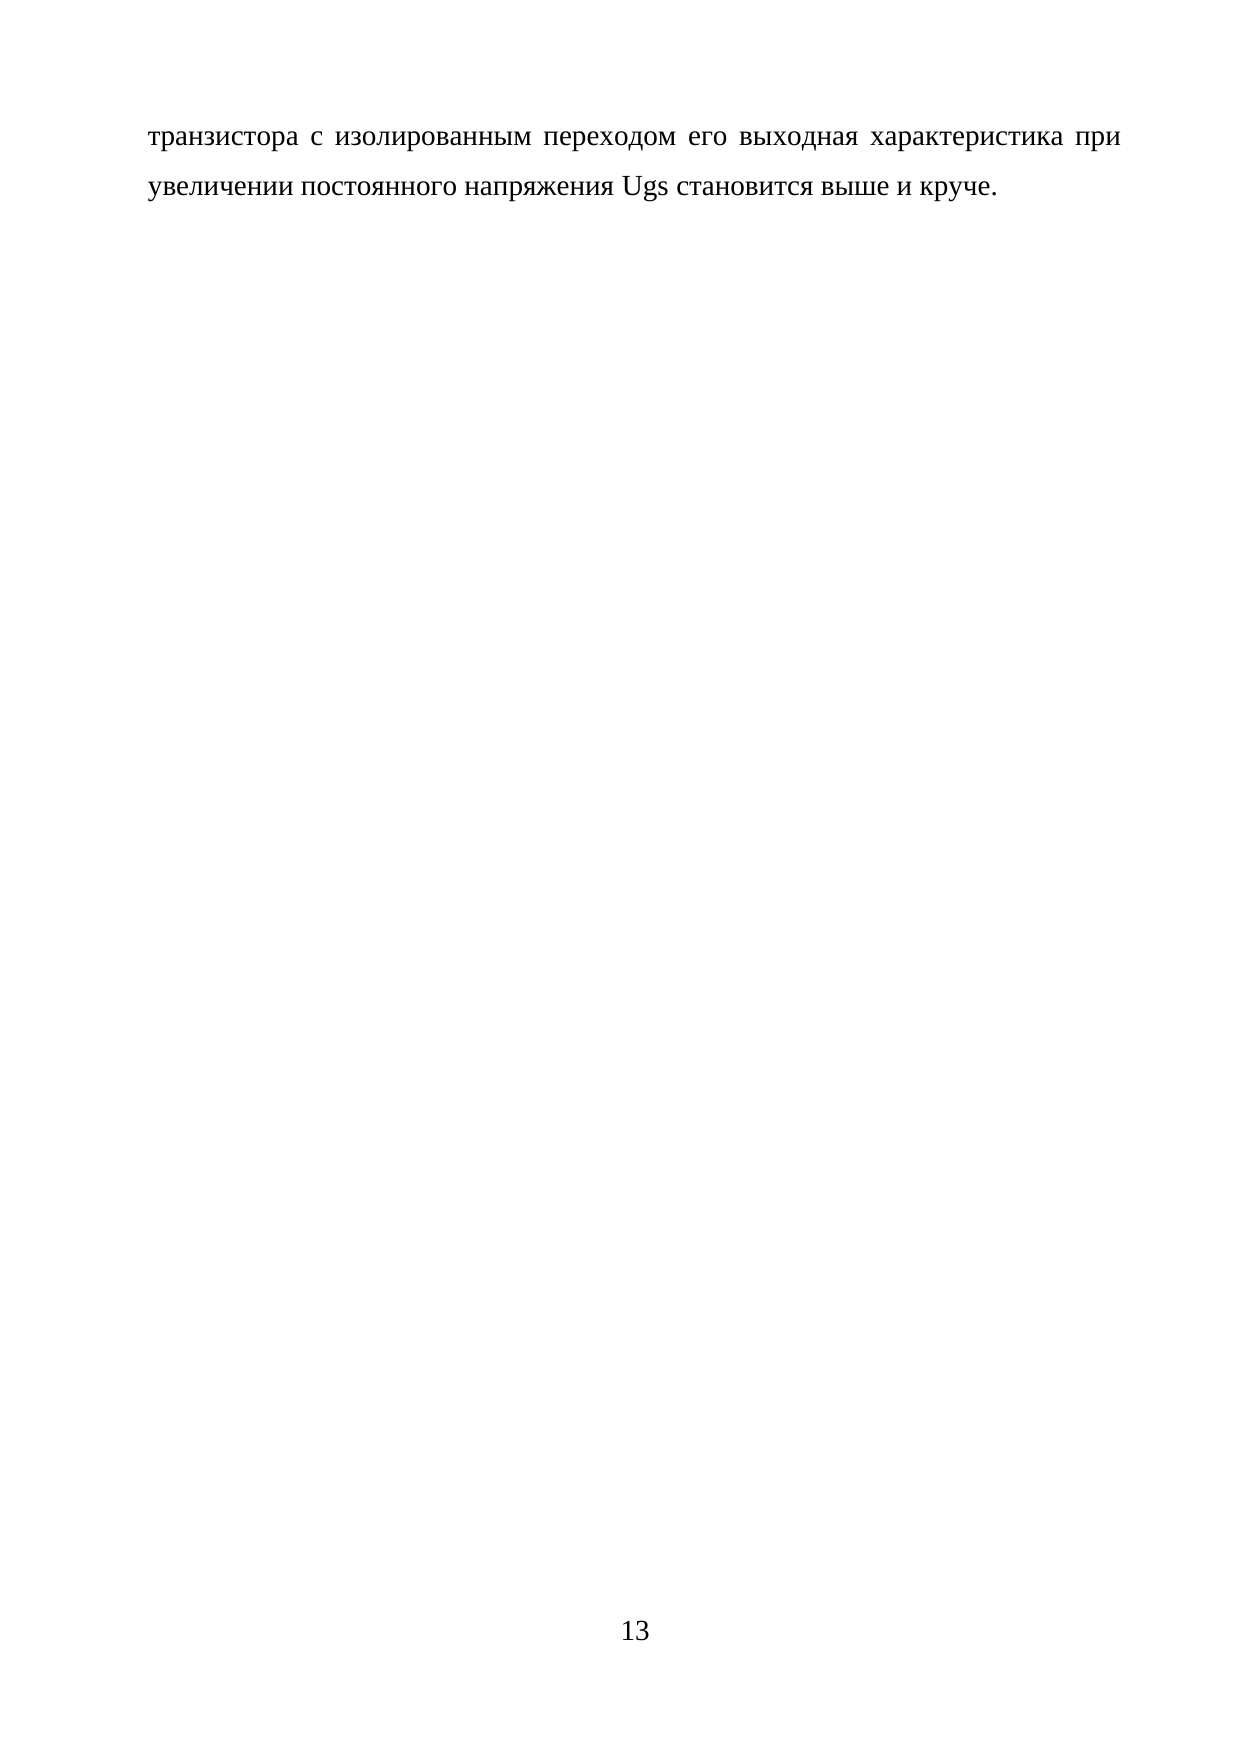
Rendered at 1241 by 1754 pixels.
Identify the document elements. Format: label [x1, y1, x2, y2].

list [148, 118, 1122, 202]
